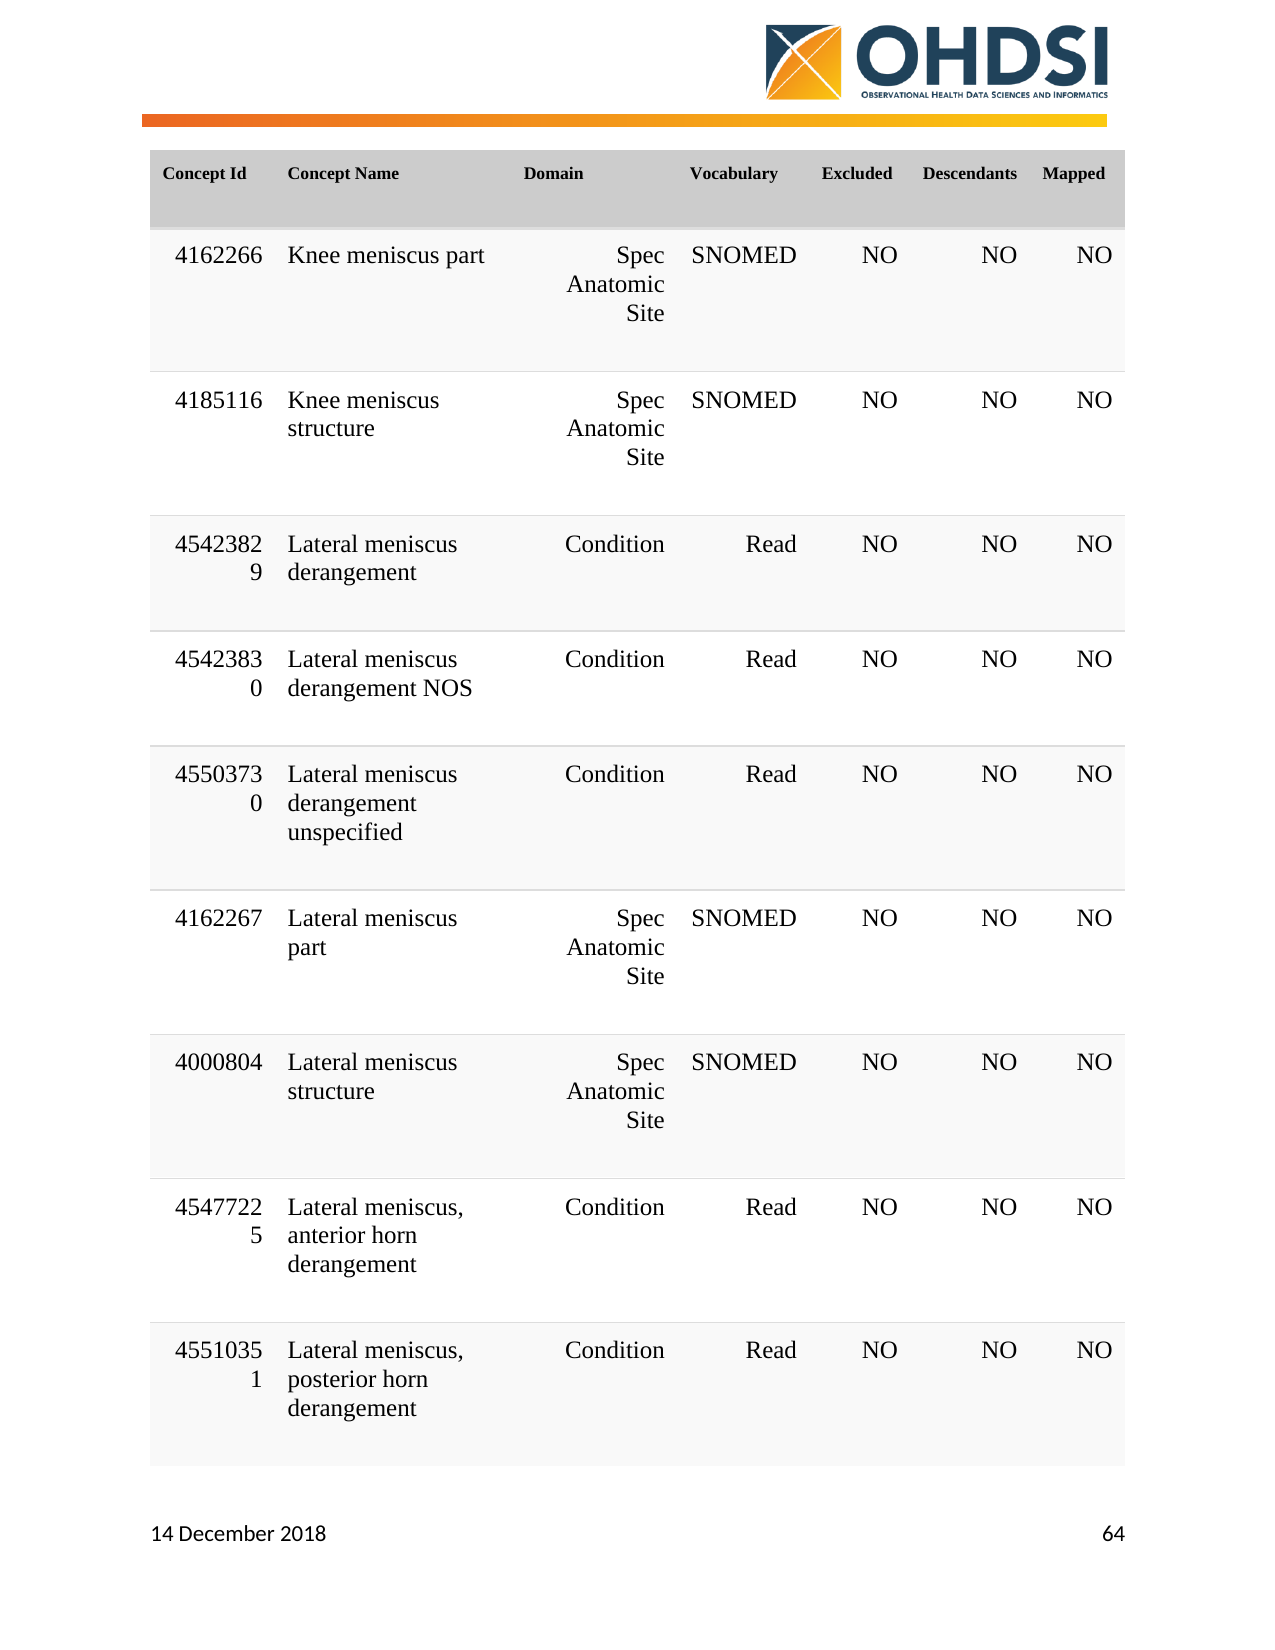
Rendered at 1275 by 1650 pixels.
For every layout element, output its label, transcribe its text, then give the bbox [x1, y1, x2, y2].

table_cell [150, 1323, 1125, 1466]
table_header Vocabulary [677, 150, 809, 227]
table_header Concept Name [275, 150, 511, 227]
table_header Mapped [1030, 150, 1125, 227]
picture [748, 11, 1125, 114]
table_header Domain [511, 150, 677, 227]
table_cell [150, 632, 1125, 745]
table_header Descendants [910, 150, 1030, 227]
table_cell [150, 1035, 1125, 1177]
table_header Excluded [809, 150, 910, 227]
table_header Concept Id [150, 150, 275, 227]
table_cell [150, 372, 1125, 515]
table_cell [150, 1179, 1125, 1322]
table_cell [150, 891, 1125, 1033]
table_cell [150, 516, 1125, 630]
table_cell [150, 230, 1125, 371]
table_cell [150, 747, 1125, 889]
